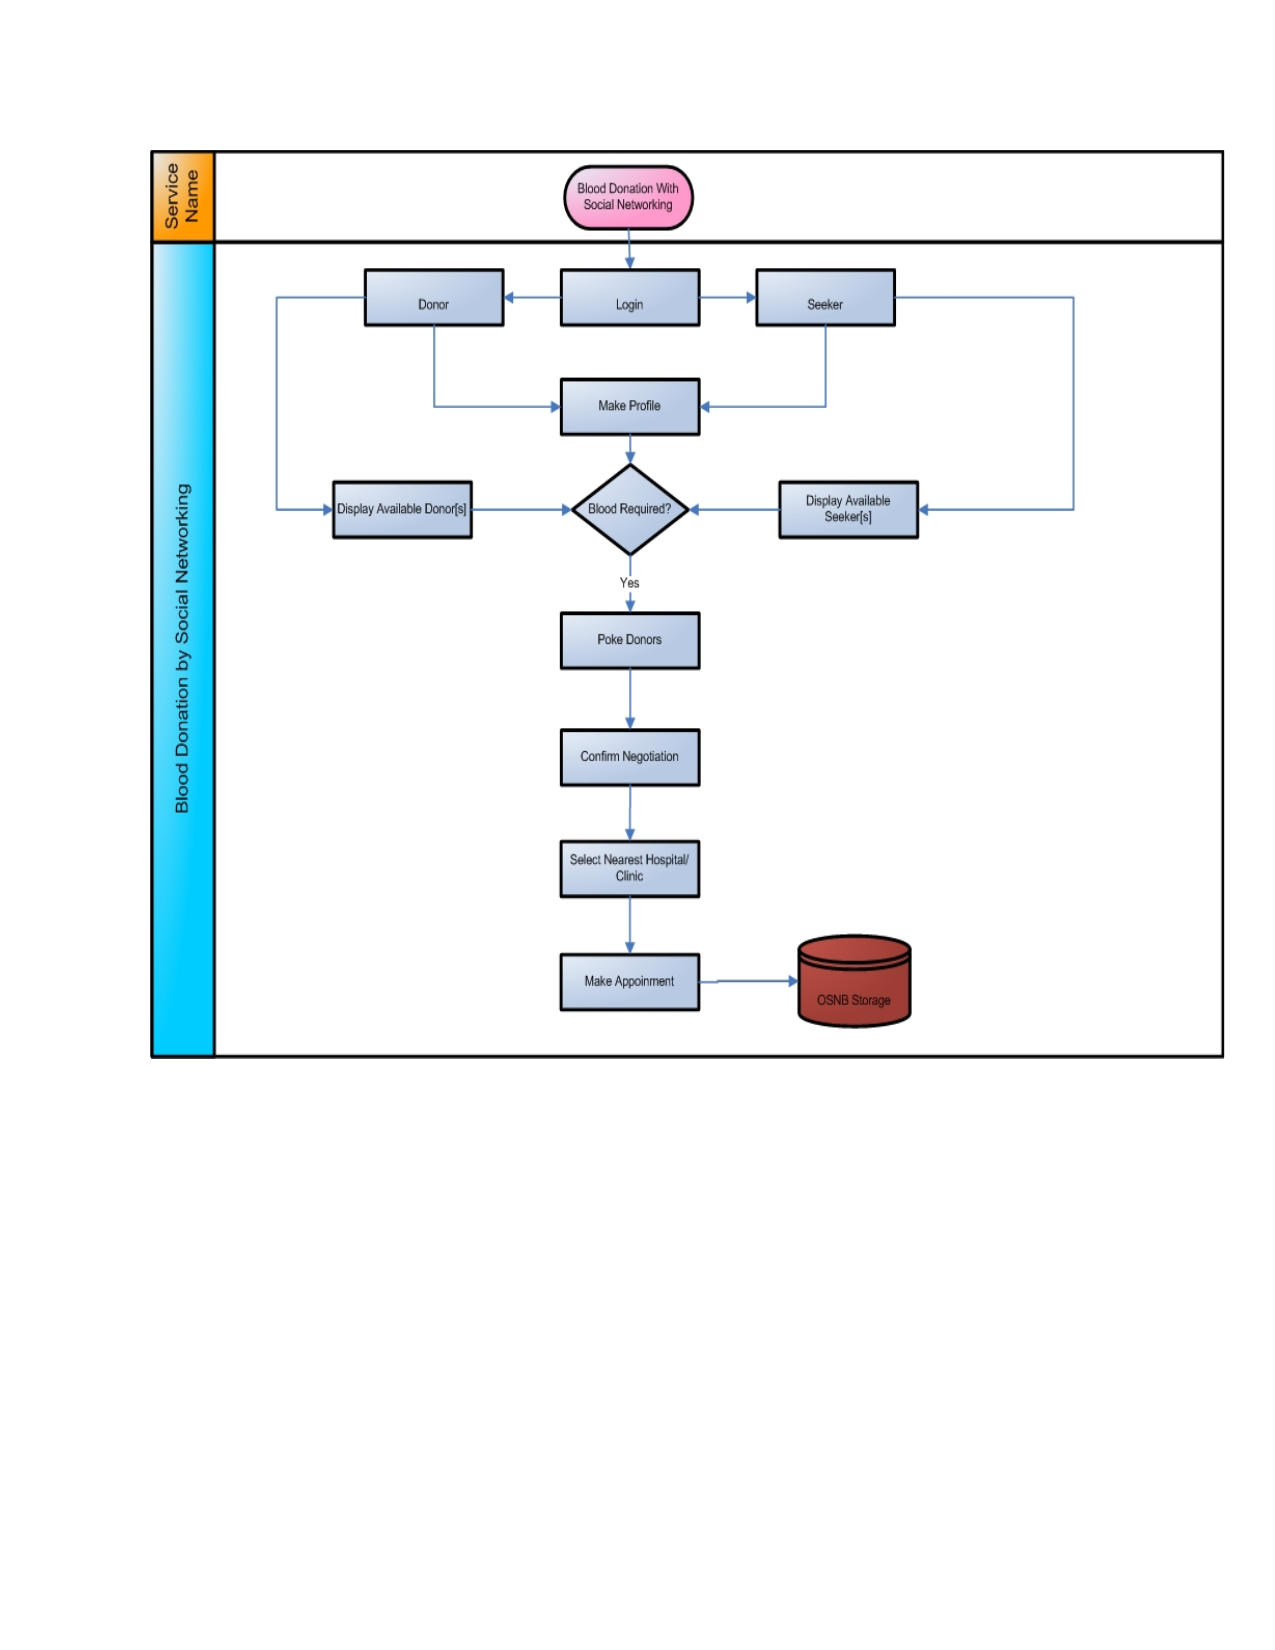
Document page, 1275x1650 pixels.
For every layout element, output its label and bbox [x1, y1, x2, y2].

picture [150, 150, 1225, 1059]
